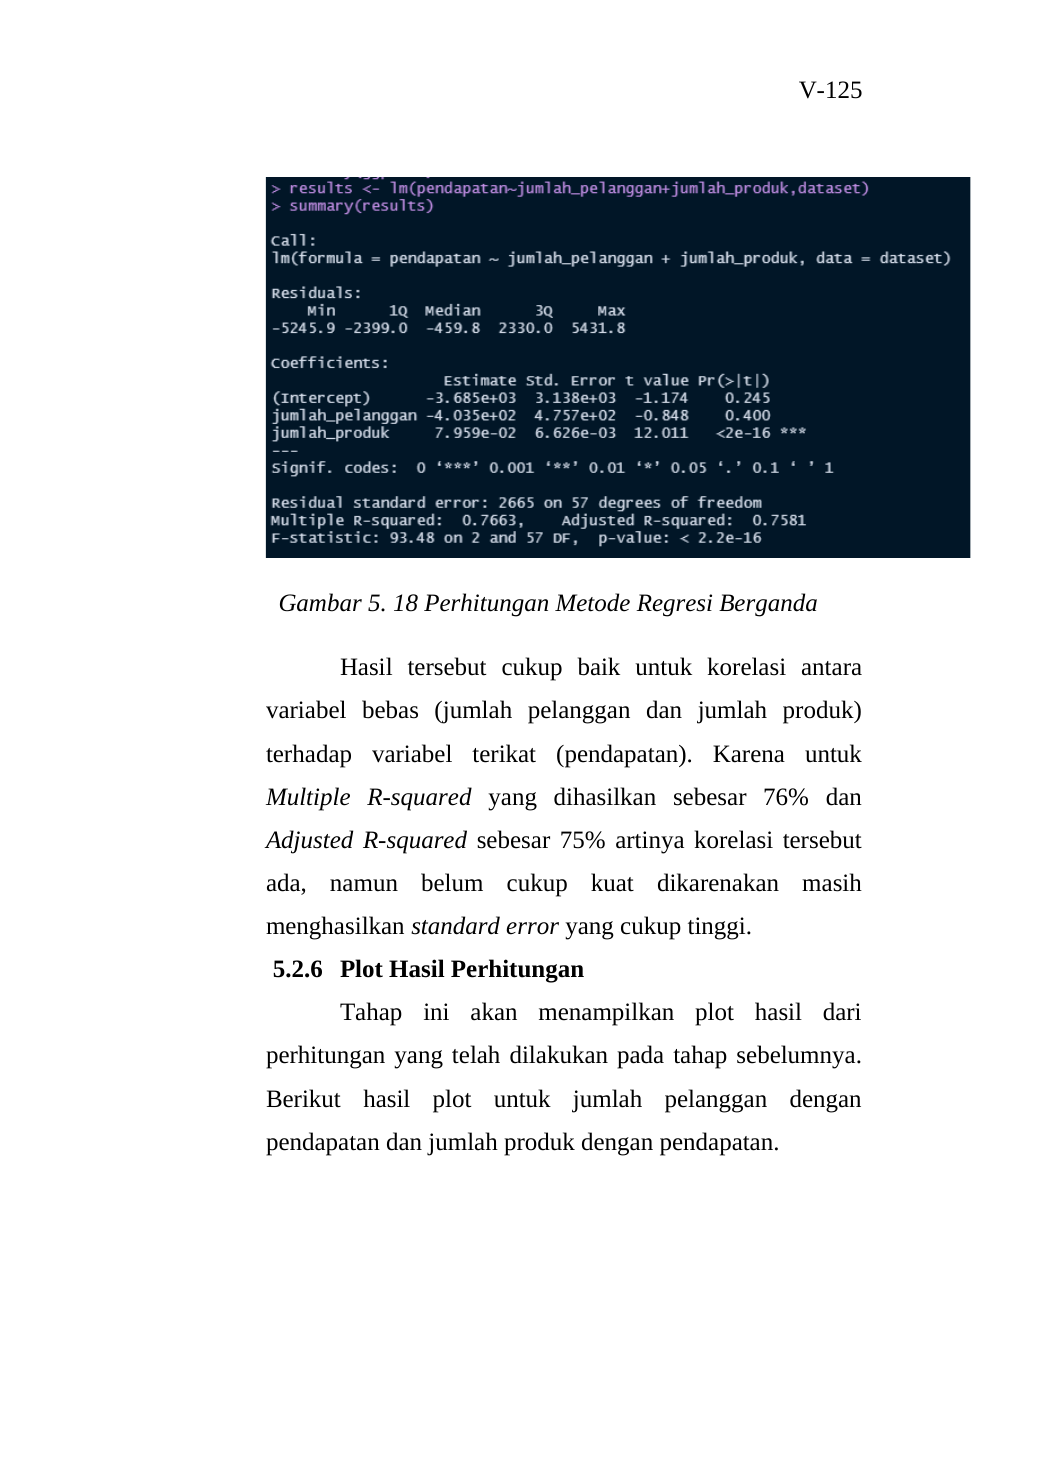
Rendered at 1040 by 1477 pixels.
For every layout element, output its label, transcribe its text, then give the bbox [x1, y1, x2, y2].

list Tahap ini akan menampilkan plot hasil dari perhitungan yang telah dilakukan pada tahap sebelumnya. Berikut hasil plot untuk jumlah pelanggan dengan pendapatan dan jumlah produk dengan pendapatan. [266, 997, 862, 1156]
text Hasil tersebut cukup baik untuk korelasi antara variabel bebas (jumlah pelanggan dan jumlah produk) terhadap variabel terikat (pendapatan). Karena untuk Multiple R-squared yang dihasilkan sebesar 76% dan Adjusted R-squared sebesar 75% artinya korelasi tersebut ada, namun belum cukup kuat dikarenakan masih menghasilkan standard error yang cukup tinggi. [266, 652, 862, 940]
text Gambar 5. 18 Perhitungan Metode Regresi Berganda [236, 588, 862, 617]
list Plot Hasil Perhitungan [273, 954, 862, 983]
picture [265, 177, 971, 558]
